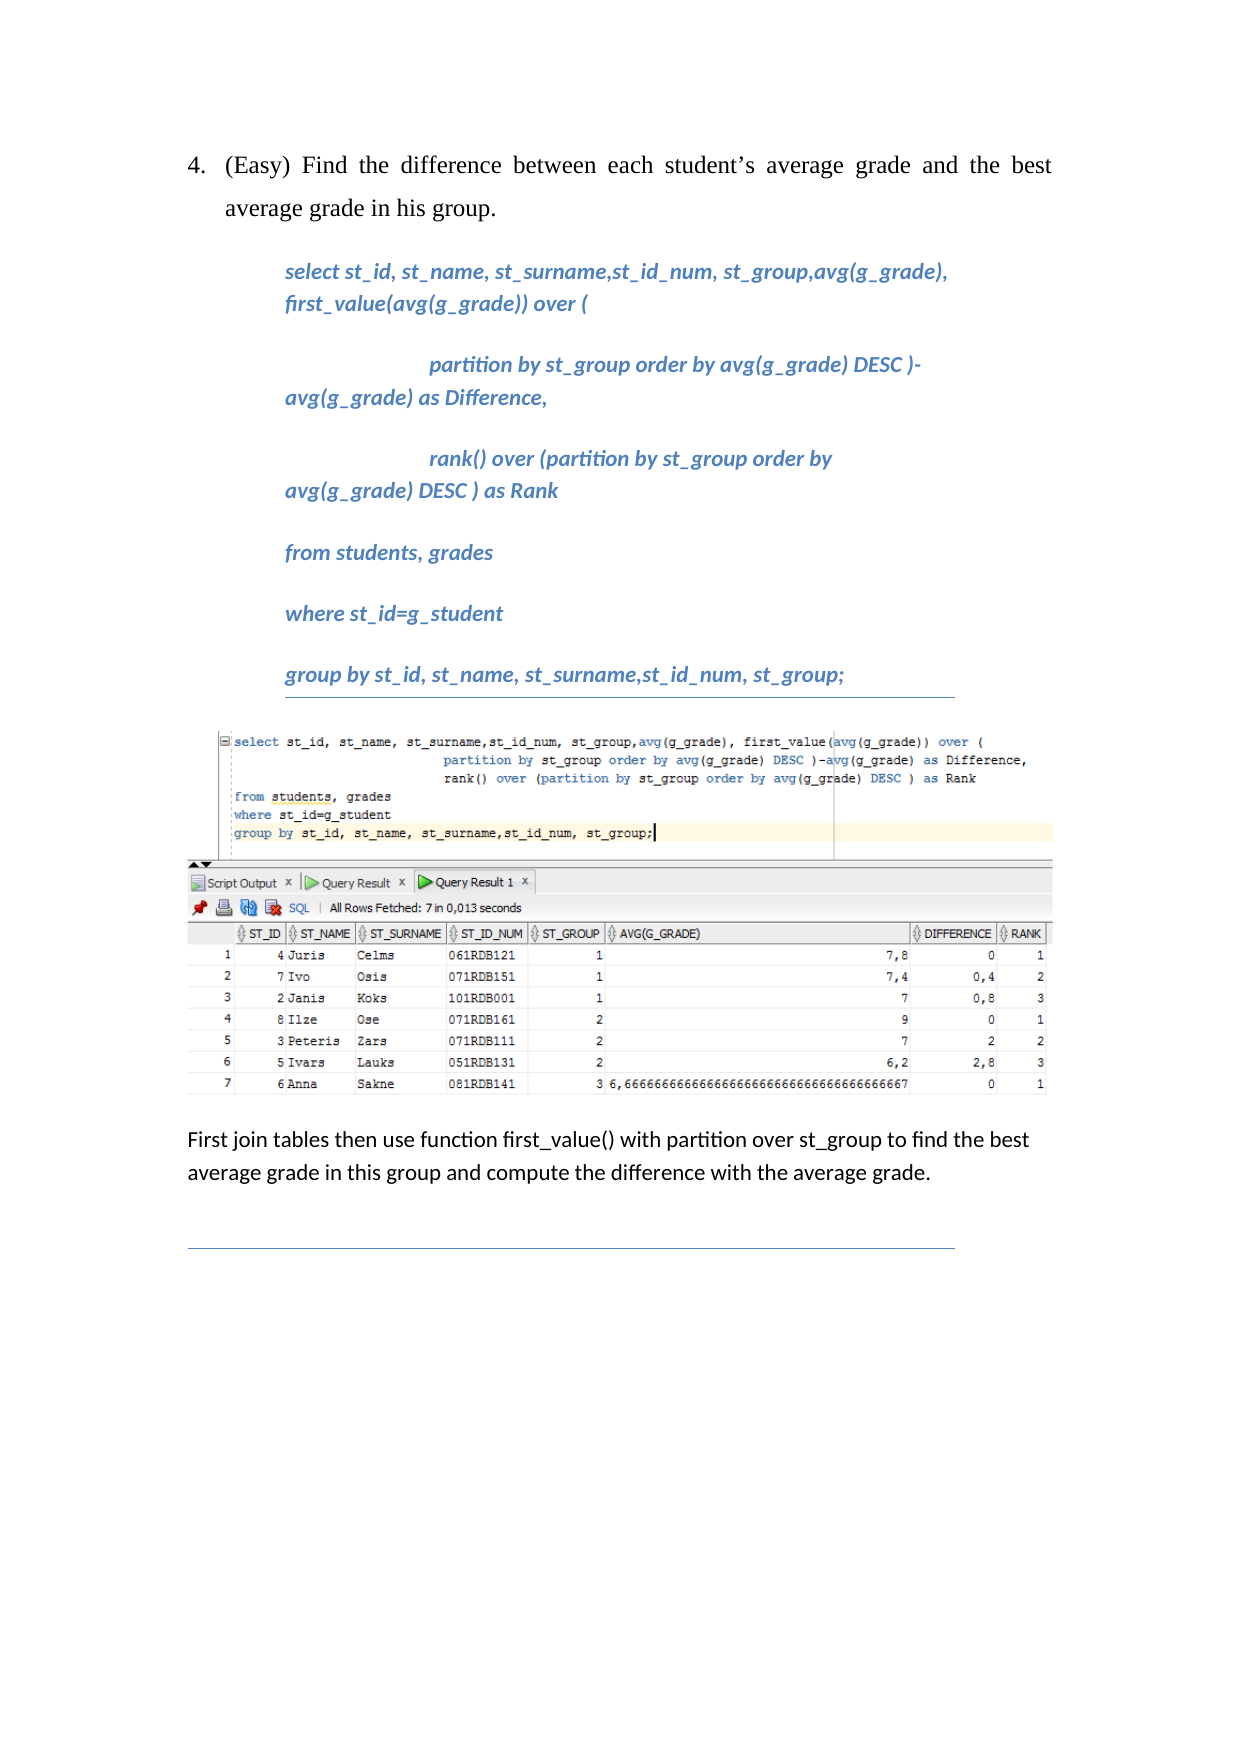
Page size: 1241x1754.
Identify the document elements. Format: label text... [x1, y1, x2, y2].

text rank() over (partition by st_group order by avg(g_grade) DESC ) as Rank [285, 444, 955, 504]
picture [187, 731, 1053, 1101]
text where st_id=g_student [285, 599, 955, 627]
text First join tables then use function first_value() with partition over st_group to find the best average grade in this group and compute the difference with the average grade. [187, 1126, 1053, 1186]
text select st_id, st_name, st_surname,st_id_num, st_group,avg(g_grade), first_value(avg(g_grade)) over ( [285, 257, 955, 317]
text from students, grades [285, 538, 955, 566]
text group by st_id, st_name, st_surname,st_id_num, st_group; [285, 660, 955, 697]
text partition by st_group order by avg(g_grade) DESC )-avg(g_grade) as Difference, [285, 351, 955, 411]
list (Easy) Find the difference between each student’s average grade and the best average grade in his group. [187, 150, 1053, 222]
